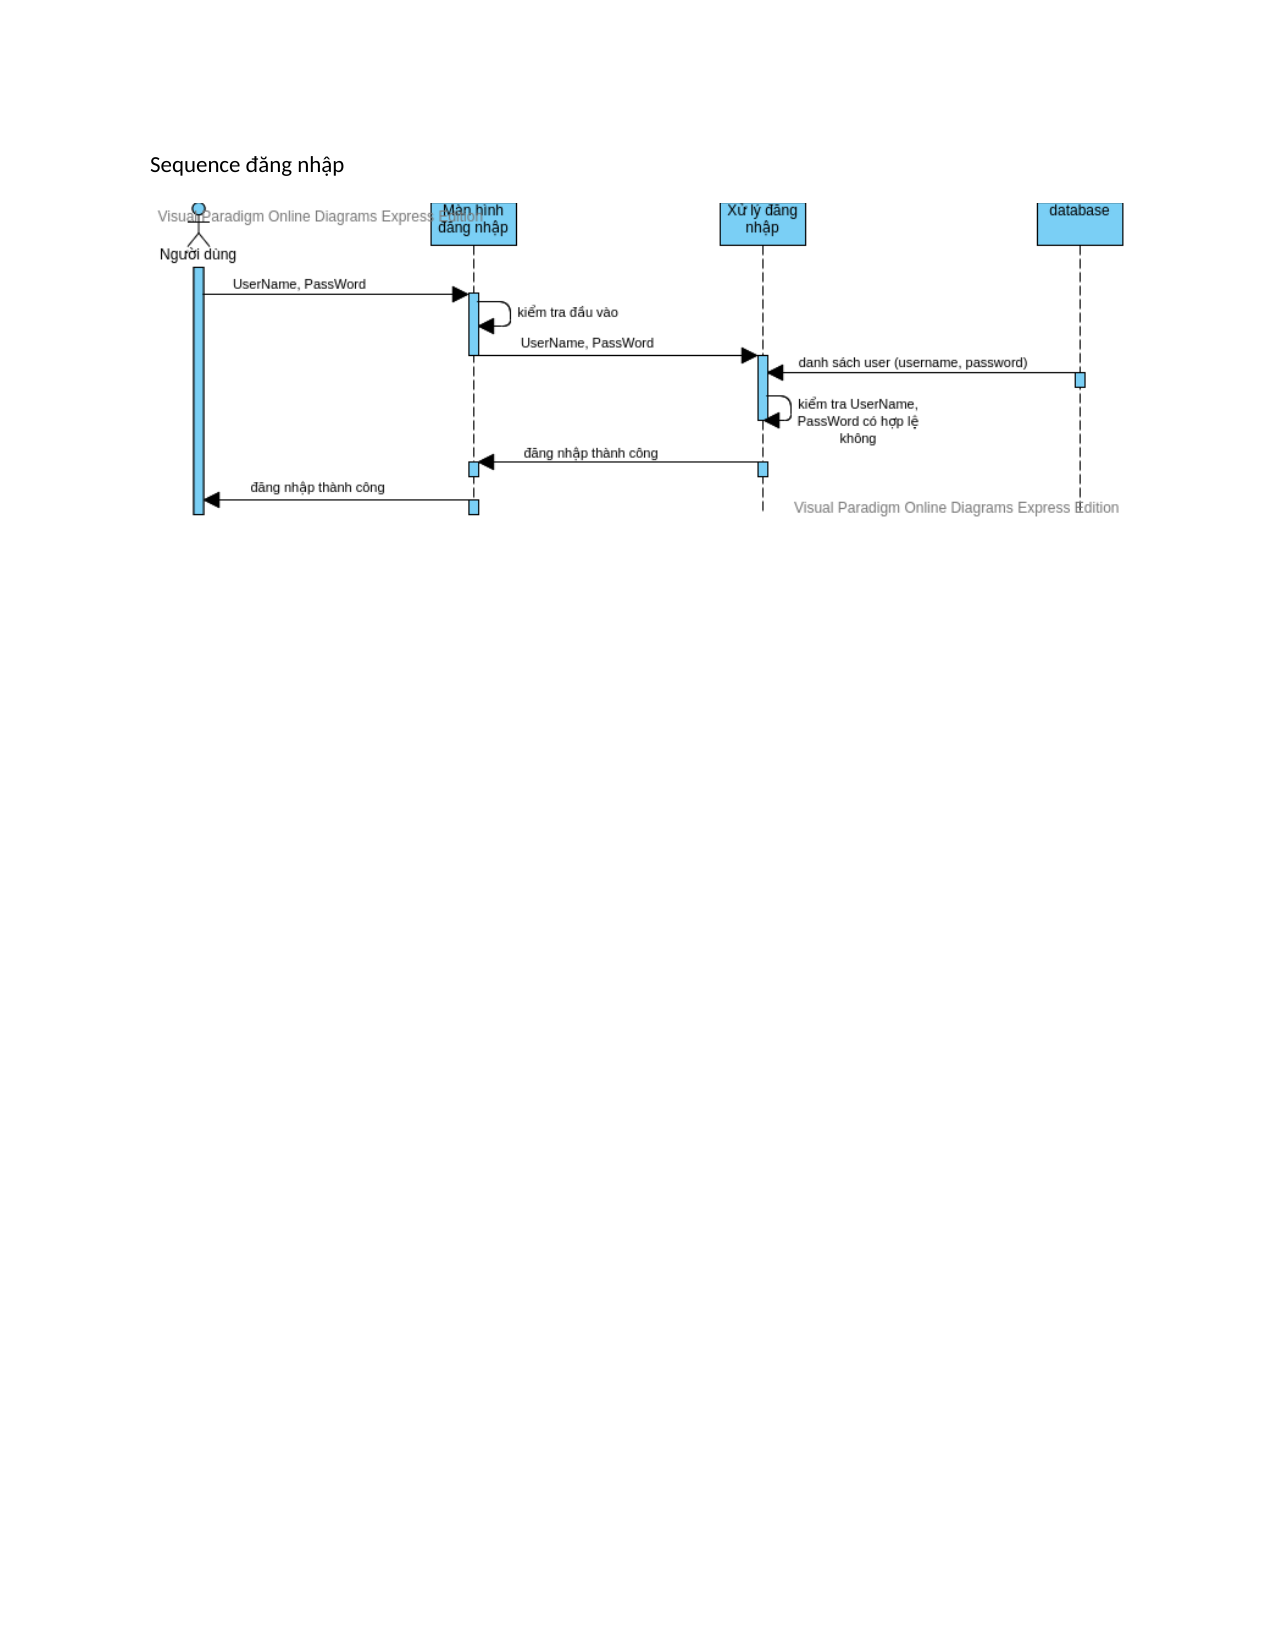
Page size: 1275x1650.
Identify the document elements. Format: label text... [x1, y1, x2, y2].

text Sequence đăng nhập [150, 150, 1125, 178]
picture [150, 203, 1125, 519]
